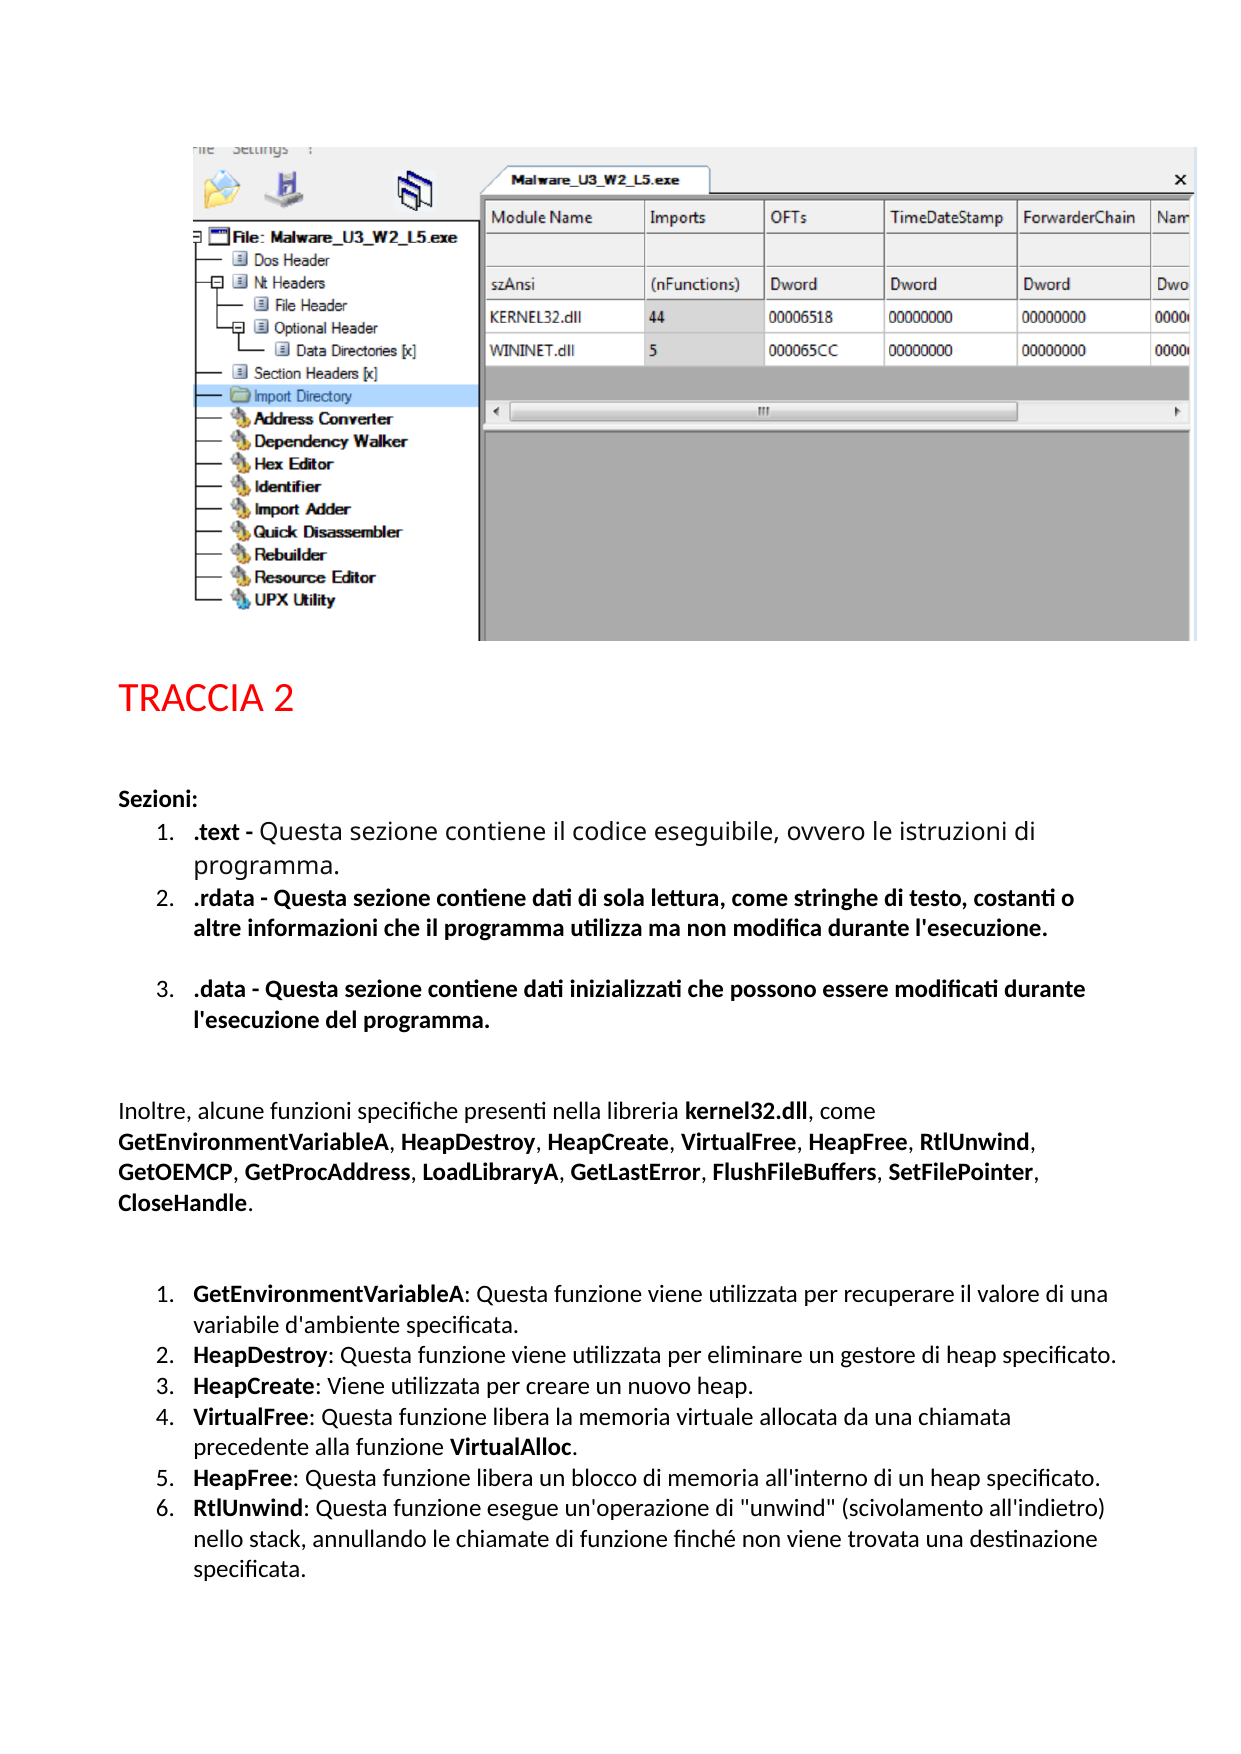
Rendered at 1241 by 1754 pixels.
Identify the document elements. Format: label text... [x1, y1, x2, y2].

list .text - Questa sezione contiene il codice eseguibile, ovvero le istruzioni di programma. [156, 814, 259, 882]
list .text - Questa sezione contiene il codice eseguibile, ovvero le istruzioni di programma. [340, 814, 1122, 882]
list .data - Questa sezione contiene dati inizializzati che possono essere modificati durante l'esecuzione del programma. [156, 973, 1122, 1034]
picture [193, 147, 1198, 641]
list GetEnvironmentVariableA: Questa funzione viene utilizzata per recuperare il valore di una variabile d'ambiente specificata. [156, 1278, 1122, 1339]
list HeapFree: Questa funzione libera un blocco di memoria all'interno di un heap specificato. [156, 1462, 1122, 1492]
list HeapDestroy: Questa funzione viene utilizzata per eliminare un gestore di heap specificato. [156, 1339, 1122, 1370]
list HeapCreate: Viene utilizzata per creare un nuovo heap. [156, 1370, 1122, 1401]
list RtlUnwind: Questa funzione esegue un'operazione di "unwind" (scivolamento all'indietro) nello stack, annullando le chiamate di funzione finché non viene trovata una destinazione specificata. [156, 1492, 1122, 1584]
text Sezioni: [118, 783, 1122, 814]
text Inoltre, alcune funzioni specifiche presenti nella libreria kernel32.dll, come GetEnvironmentVariableA, HeapDestroy, HeapCreate, VirtualFree, HeapFree, RtlUnwind, GetOEMCP, GetProcAddress, LoadLibraryA, GetLastError, FlushFileBuffers, SetFilePointer, CloseHandle. [118, 1095, 1122, 1217]
list VirtualFree: Questa funzione libera la memoria virtuale allocata da una chiamata precedente alla funzione VirtualAlloc. [156, 1401, 1122, 1462]
text TRACCIA 2 [118, 671, 1122, 722]
list .rdata - Questa sezione contiene dati di sola lettura, come stringhe di testo, costanti o altre informazioni che il programma utilizza ma non modifica durante l'esecuzione. [156, 882, 1122, 943]
